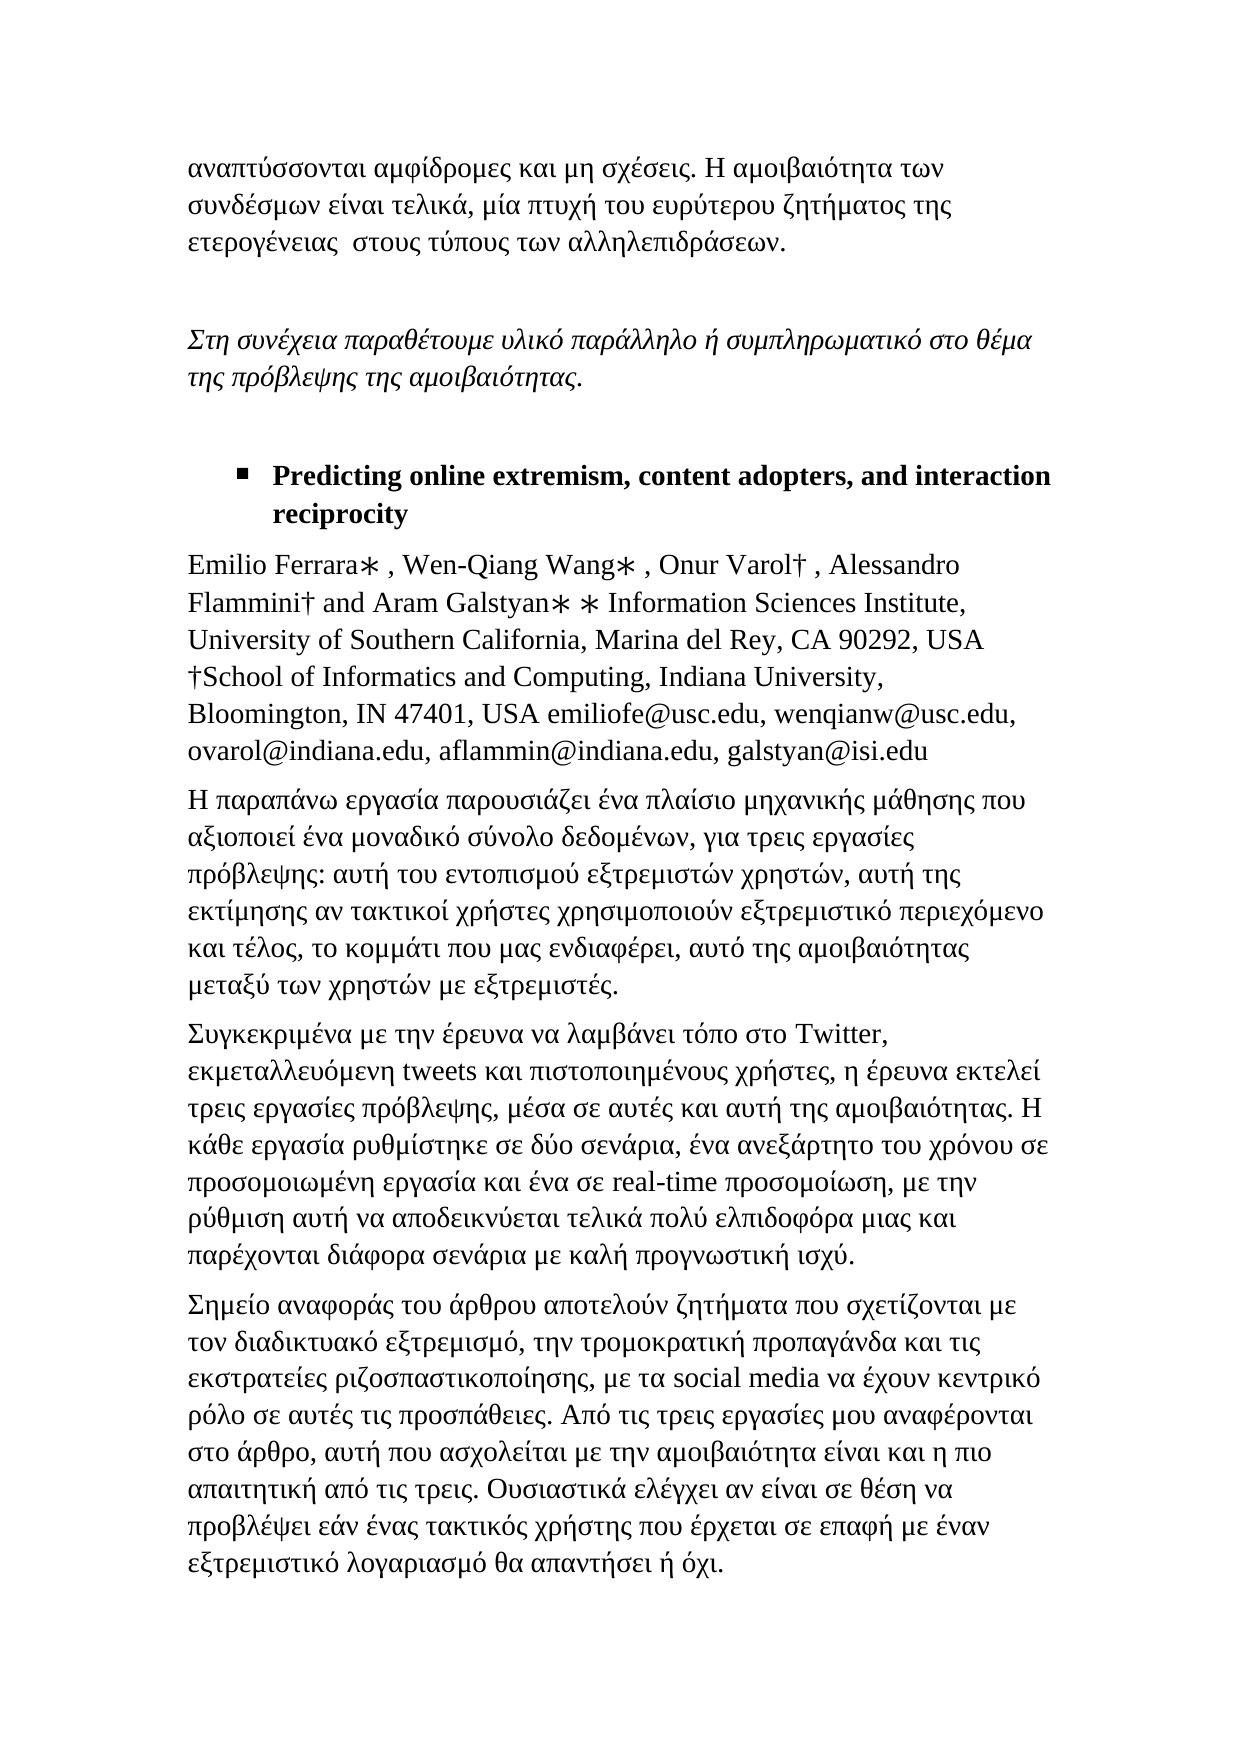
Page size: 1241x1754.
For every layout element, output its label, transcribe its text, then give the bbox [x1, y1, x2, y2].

text Στη συνέχεια παραθέτουμε υλικό παράλληλο ή συμπληρωματικό στο θέμα της πρόβλεψης της αμοιβαιότητας. [187, 322, 1053, 393]
text Συγκεκριμένα με την έρευνα να λαμβάνει τόπο στο Twitter, εκμεταλλευόμενη tweets και πιστοποιημένους χρήστες, η έρευνα εκτελεί τρεις εργασίες πρόβλεψης, μέσα σε αυτές και αυτή της αμοιβαιότητας. Η κάθε εργασία ρυθμίστηκε σε δύο σενάρια, ένα ανεξάρτητο του χρόνου σε προσομοιωμένη εργασία και ένα σε real-time προσομοίωση, με την ρύθμιση αυτή να αποδεικνύεται τελικά πολύ ελπιδοφόρα μιας και παρέχονται διάφορα σενάρια με καλή προγνωστική ισχύ. [187, 1016, 1053, 1271]
text Σημείο αναφοράς του άρθρου αποτελούν ζητήματα που σχετίζονται με τον διαδικτυακό εξτρεμισμό, την τρομοκρατική προπαγάνδα και τις εκστρατείες ριζοσπαστικοποίησης, με τα social media να έχουν κεντρικό ρόλο σε αυτές τις προσπάθειες. Από τις τρεις εργασίες μου αναφέρονται στο άρθρο, αυτή που ασχολείται με την αμοιβαιότητα είναι και η πιο απαιτητική από τις τρεις. Ουσιαστικά ελέγχει αν είναι σε θέση να προβλέψει εάν ένας τακτικός χρήστης που έρχεται σε επαφή με έναν εξτρεμιστικό λογαριασμό θα απαντήσει ή όχι. [187, 1287, 1053, 1578]
text Emilio Ferrara∗ , Wen-Qiang Wang∗ , Onur Varol† , Alessandro Flammini† and Aram Galstyan∗ ∗ Information Sciences Institute, University of Southern California, Marina del Rey, CA 90292, USA †School of Informatics and Computing, Indiana University, Bloomington, IN 47401, USA emiliofe@usc.edu, wenqianw@usc.edu, ovarol@indiana.edu, aflammin@indiana.edu, galstyan@isi.edu [187, 545, 1053, 767]
list Predicting online extremism, content adopters, and interaction reciprocity [235, 458, 1053, 529]
text Η παραπάνω εργασία παρουσιάζει ένα πλαίσιο μηχανικής μάθησης που αξιοποιεί ένα μοναδικό σύνολο δεδομένων, για τρεις εργασίες πρόβλεψης: αυτή του εντοπισμού εξτρεμιστών χρηστών, αυτή της εκτίμησης αν τακτικοί χρήστες χρησιμοποιούν εξτρεμιστικό περιεχόμενο και τέλος, το κομμάτι που μας ενδιαφέρει, αυτό της αμοιβαιότητας μεταξύ των χρηστών με εξτρεμιστές. [187, 782, 1053, 1000]
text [187, 150, 1053, 257]
